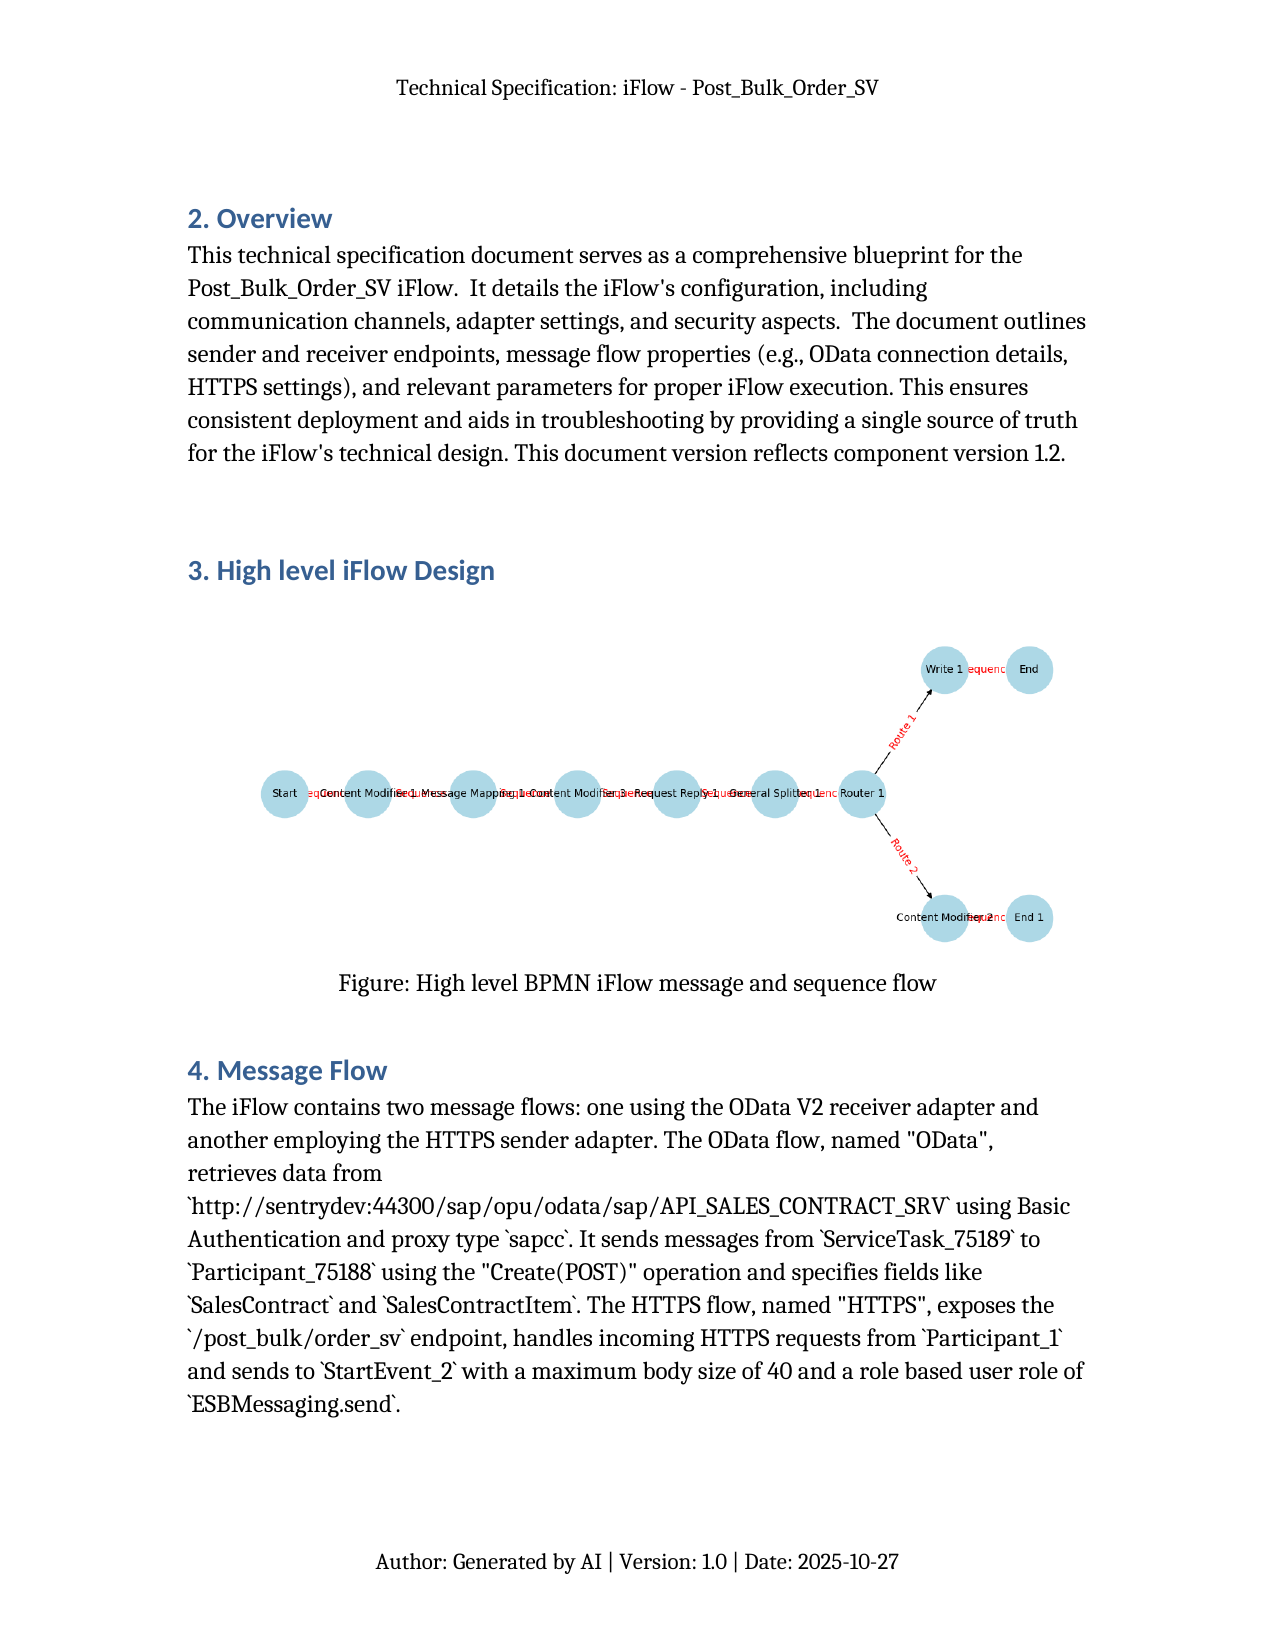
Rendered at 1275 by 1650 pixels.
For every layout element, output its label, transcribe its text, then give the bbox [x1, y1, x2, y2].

picture [206, 643, 1107, 944]
text Figure: High level BPMN iFlow message and sequence flow [187, 968, 1087, 997]
text The iFlow contains two message flows: one using the OData V2 receiver adapter and another employing the HTTPS sender adapter. The OData flow, named "OData", retrieves data from `http://sentrydev:44300/sap/opu/odata/sap/API_SALES_CONTRACT_SRV` using Basic Authentication and proxy type `sapcc`. It sends messages from `ServiceTask_75189` to `Participant_75188` using the "Create(POST)" operation and specifies fields like `SalesContract` and `SalesContractItem`. The HTTPS flow, named "HTTPS", exposes the `/post_bulk/order_sv` endpoint, handles incoming HTTPS requests from `Participant_1` and sends to `StartEvent_2` with a maximum body size of 40 and a role based user role of `ESBMessaging.send`. [187, 1092, 1087, 1449]
subtitle 2. Overview [187, 200, 1087, 236]
subtitle 4. Message Flow [187, 1052, 1087, 1087]
text This technical specification document serves as a comprehensive blueprint for the Post_Bulk_Order_SV iFlow. It details the iFlow's configuration, including communication channels, adapter settings, and security aspects. The document outlines sender and receiver endpoints, message flow properties (e.g., OData connection details, HTTPS settings), and relevant parameters for proper iFlow execution. This ensures consistent deployment and aids in troubleshooting by providing a single source of truth for the iFlow's technical design. This document version reflects component version 1.2. [187, 241, 1087, 498]
subtitle 3. High level iFlow Design [187, 552, 1087, 587]
